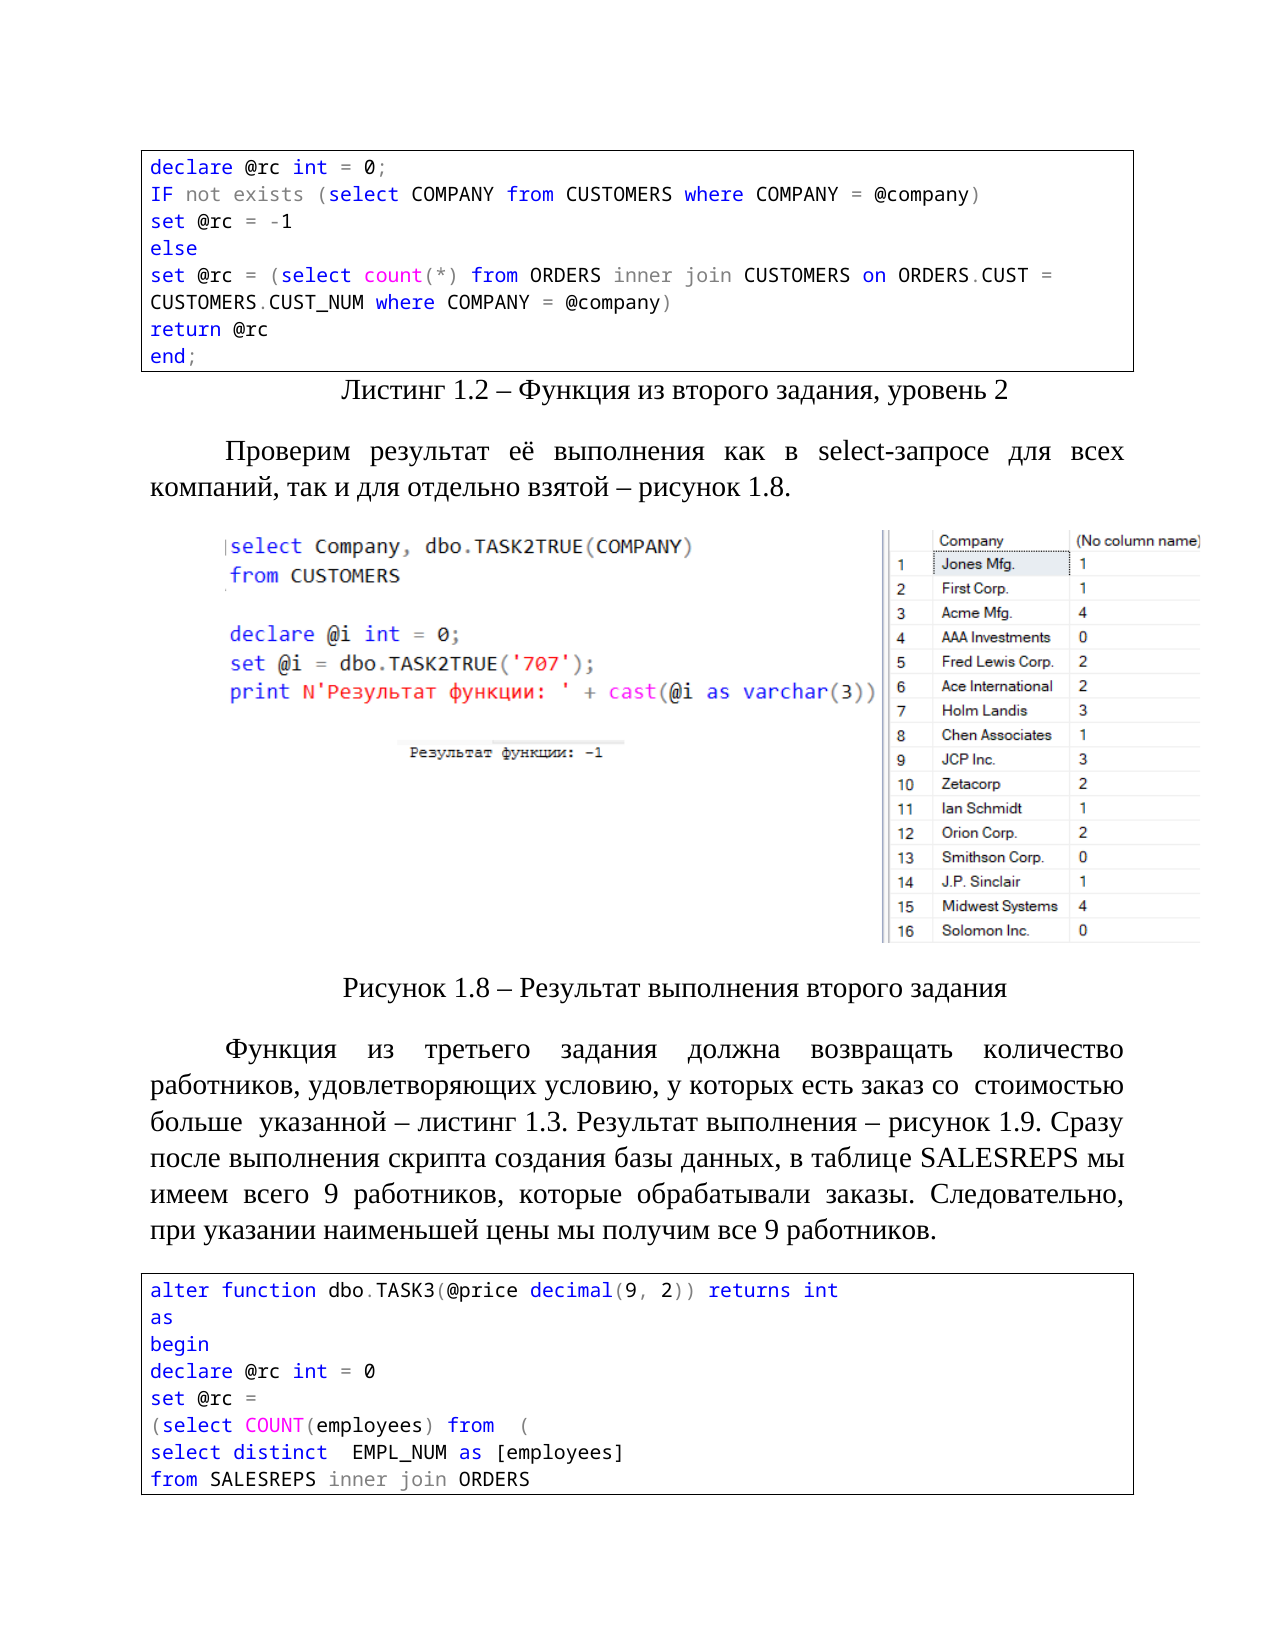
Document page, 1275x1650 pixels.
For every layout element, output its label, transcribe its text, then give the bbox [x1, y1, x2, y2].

text set @rc = -1 [150, 207, 1125, 234]
text alter function dbo.TASK3(@price decimal(9, 2)) returns int [142, 1274, 1133, 1303]
text set @rc = (select count(*) from ORDERS inner join CUSTOMERS on ORDERS.CUST = CUSTOMERS.CUST_NUM where COMPANY = @company) [150, 261, 1125, 315]
text else [150, 234, 1125, 261]
picture [225, 530, 1200, 943]
text from SALESREPS inner join ORDERS [142, 1462, 1133, 1494]
text Проверим результат её выполнения как в select-запросе для всех компаний, так и для отдельно взятой – рисунок 1.8. [150, 433, 1125, 503]
text return @rc [150, 315, 1125, 339]
text Листинг 1.2 – Функция из второго задания, уровень 2 [150, 372, 1125, 406]
text IF not exists (select COMPANY from CUSTOMERS where COMPANY = @company) [150, 180, 1125, 207]
text (select COUNT(employees) from ( [150, 1411, 1125, 1438]
text as [150, 1303, 1125, 1330]
text declare @rc int = 0; [142, 151, 1133, 180]
text select distinct EMPL_NUM as [employees] [150, 1438, 1125, 1462]
text Функция из третьего задания должна возвращать количество работников, удовлетворяющих условию, у которых есть заказ со стоимостью больше указанной – листинг 1.3. Результат выполнения – рисунок 1.9. Сразу после выполнения скрипта создания базы данных, в таблицe SALESREPS мы имеем всего 9 работников, которые обрабатывали заказы. Следовательно, при указании наименьшей цены мы получим все 9 работников. [150, 1031, 1125, 1246]
text Рисунок 1.8 – Результат выполнения второго задания [150, 970, 1125, 1004]
text set @rc = [150, 1384, 1125, 1411]
text begin [150, 1330, 1125, 1357]
text end; [142, 339, 1133, 371]
text declare @rc int = 0 [150, 1357, 1125, 1384]
